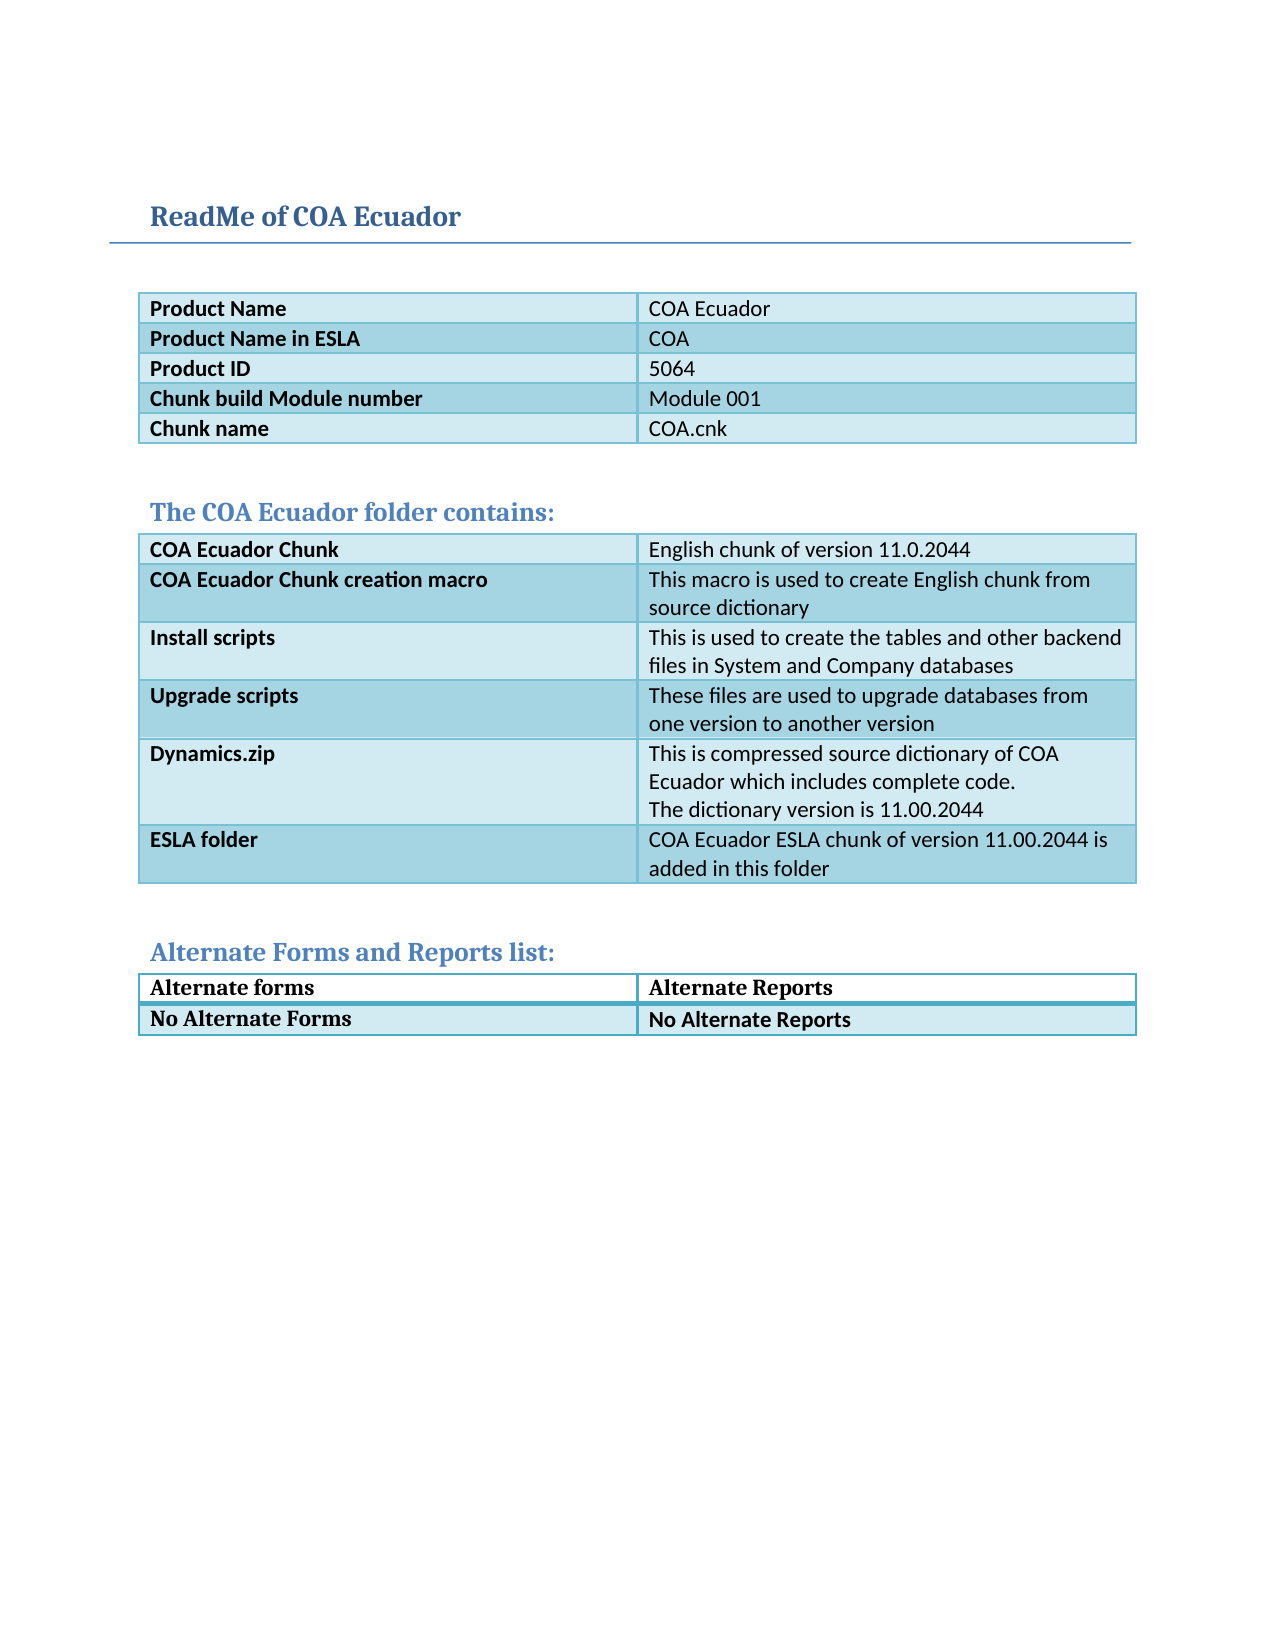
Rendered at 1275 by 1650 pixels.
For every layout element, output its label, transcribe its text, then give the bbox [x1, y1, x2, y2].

table_header COA Ecuador [639, 294, 1135, 322]
table_cell Product Name in ESLA [140, 324, 636, 352]
table_cell Dynamics.zip [140, 740, 636, 823]
table_cell Chunk build Module number [140, 384, 636, 412]
table_header COA Ecuador Chunk [140, 535, 636, 563]
table_header Product Name [140, 294, 636, 322]
table_cell COA.cnk [639, 414, 1135, 442]
subtitle ReadMe of COA Ecuador [150, 200, 1125, 233]
table_cell Product ID [140, 354, 636, 382]
table_cell Chunk name [140, 414, 636, 442]
table_cell Module 001 [639, 384, 1135, 412]
table_cell COA [639, 324, 1135, 352]
table_cell COA Ecuador Chunk creation macro [140, 565, 636, 621]
table_cell This is compressed source dictionary of COA Ecuador which includes complete code. The dictionary version is 11.00.2044 [639, 740, 1135, 823]
table_cell No Alternate Reports [639, 1006, 1135, 1034]
table_header Alternate Reports [639, 975, 1135, 1001]
table_header English chunk of version 11.0.2044 [639, 535, 1135, 563]
table_cell COA Ecuador ESLA chunk of version 11.00.2044 is added in this folder [639, 826, 1135, 882]
table_cell ESLA folder [140, 826, 636, 882]
table_cell This macro is used to create English chunk from source dictionary [639, 565, 1135, 621]
subtitle The COA Ecuador folder contains: [150, 497, 1125, 528]
table_cell 5064 [639, 354, 1135, 382]
table_cell These files are used to upgrade databases from one version to another version [639, 681, 1135, 737]
subtitle Alternate Forms and Reports list: [150, 937, 1125, 968]
table_cell This is used to create the tables and other backend files in System and Company databases [639, 623, 1135, 679]
table_cell No Alternate Forms [140, 1006, 636, 1034]
table_header Alternate forms [140, 975, 636, 1001]
table_cell Upgrade scripts [140, 681, 636, 737]
table_cell Install scripts [140, 623, 636, 679]
